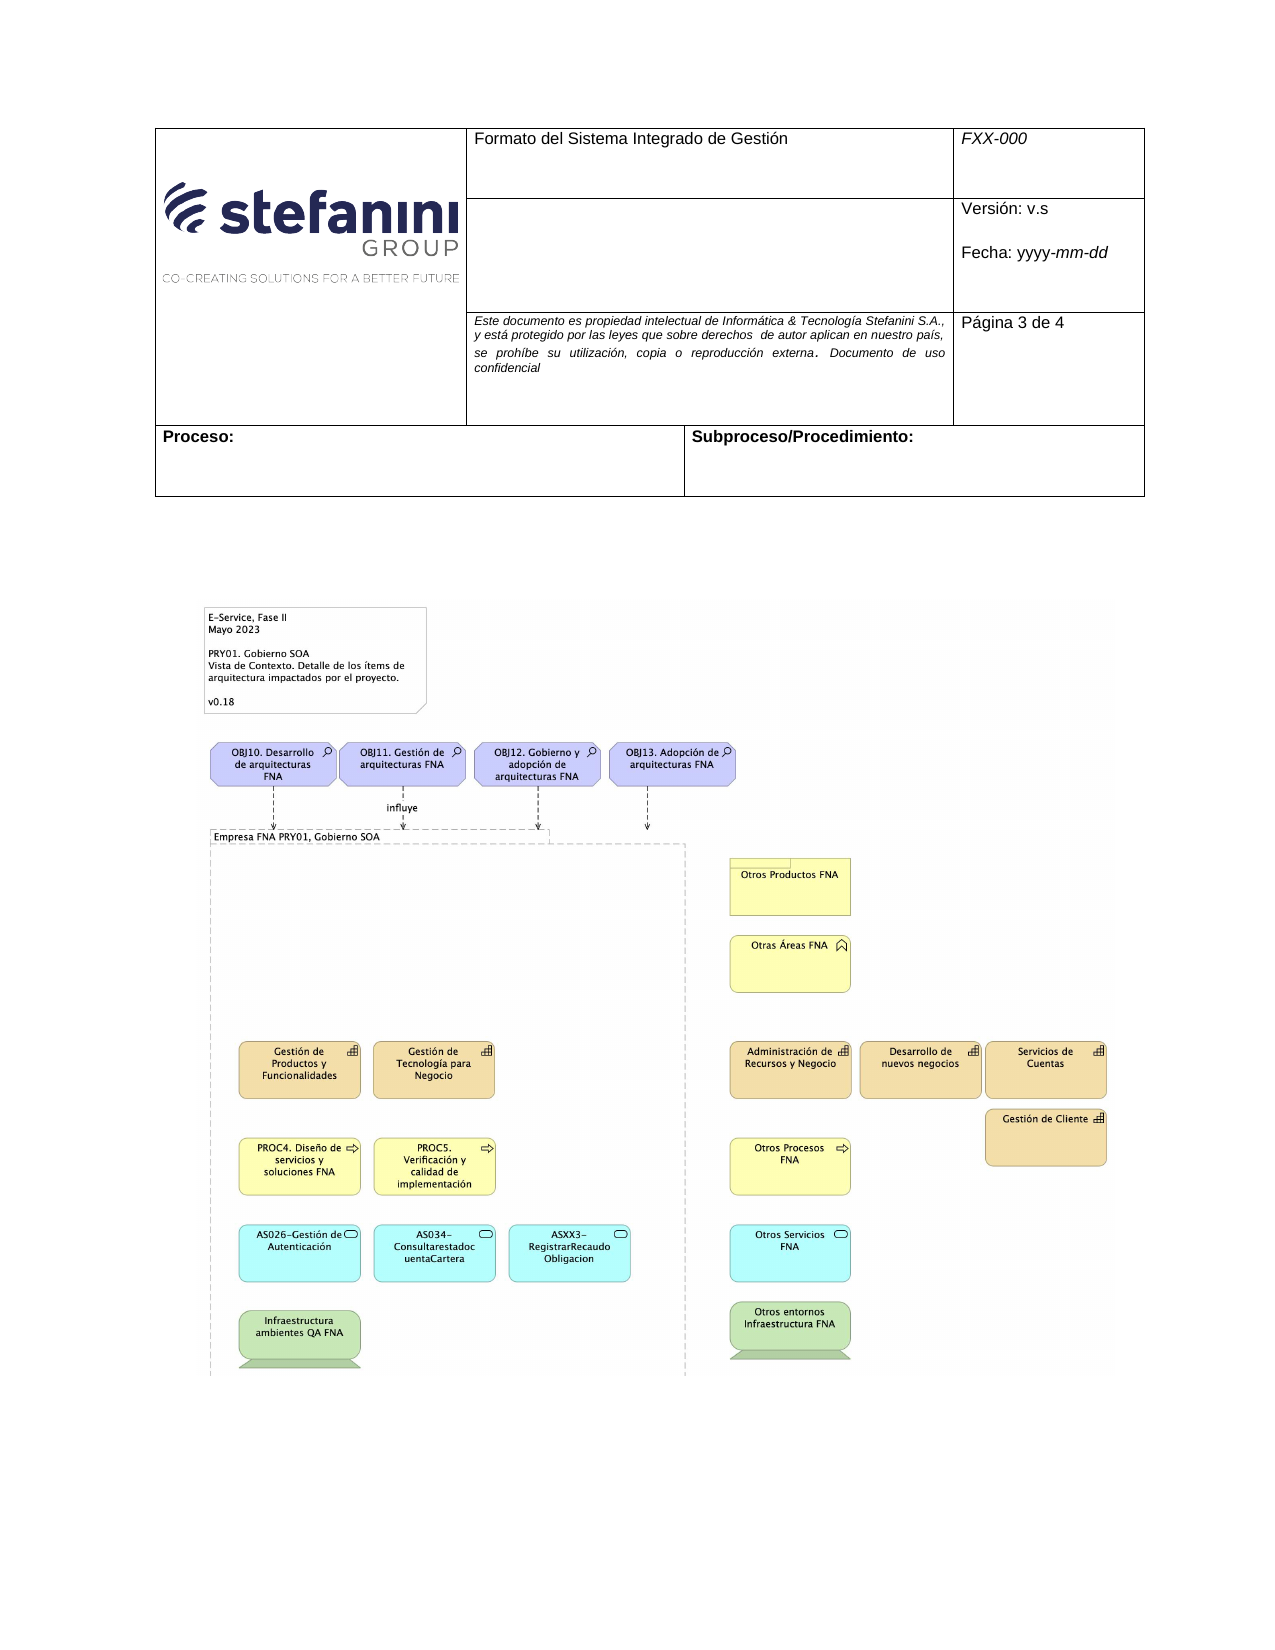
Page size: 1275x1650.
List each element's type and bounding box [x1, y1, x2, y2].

picture [196, 599, 1115, 1376]
picture [162, 182, 460, 286]
